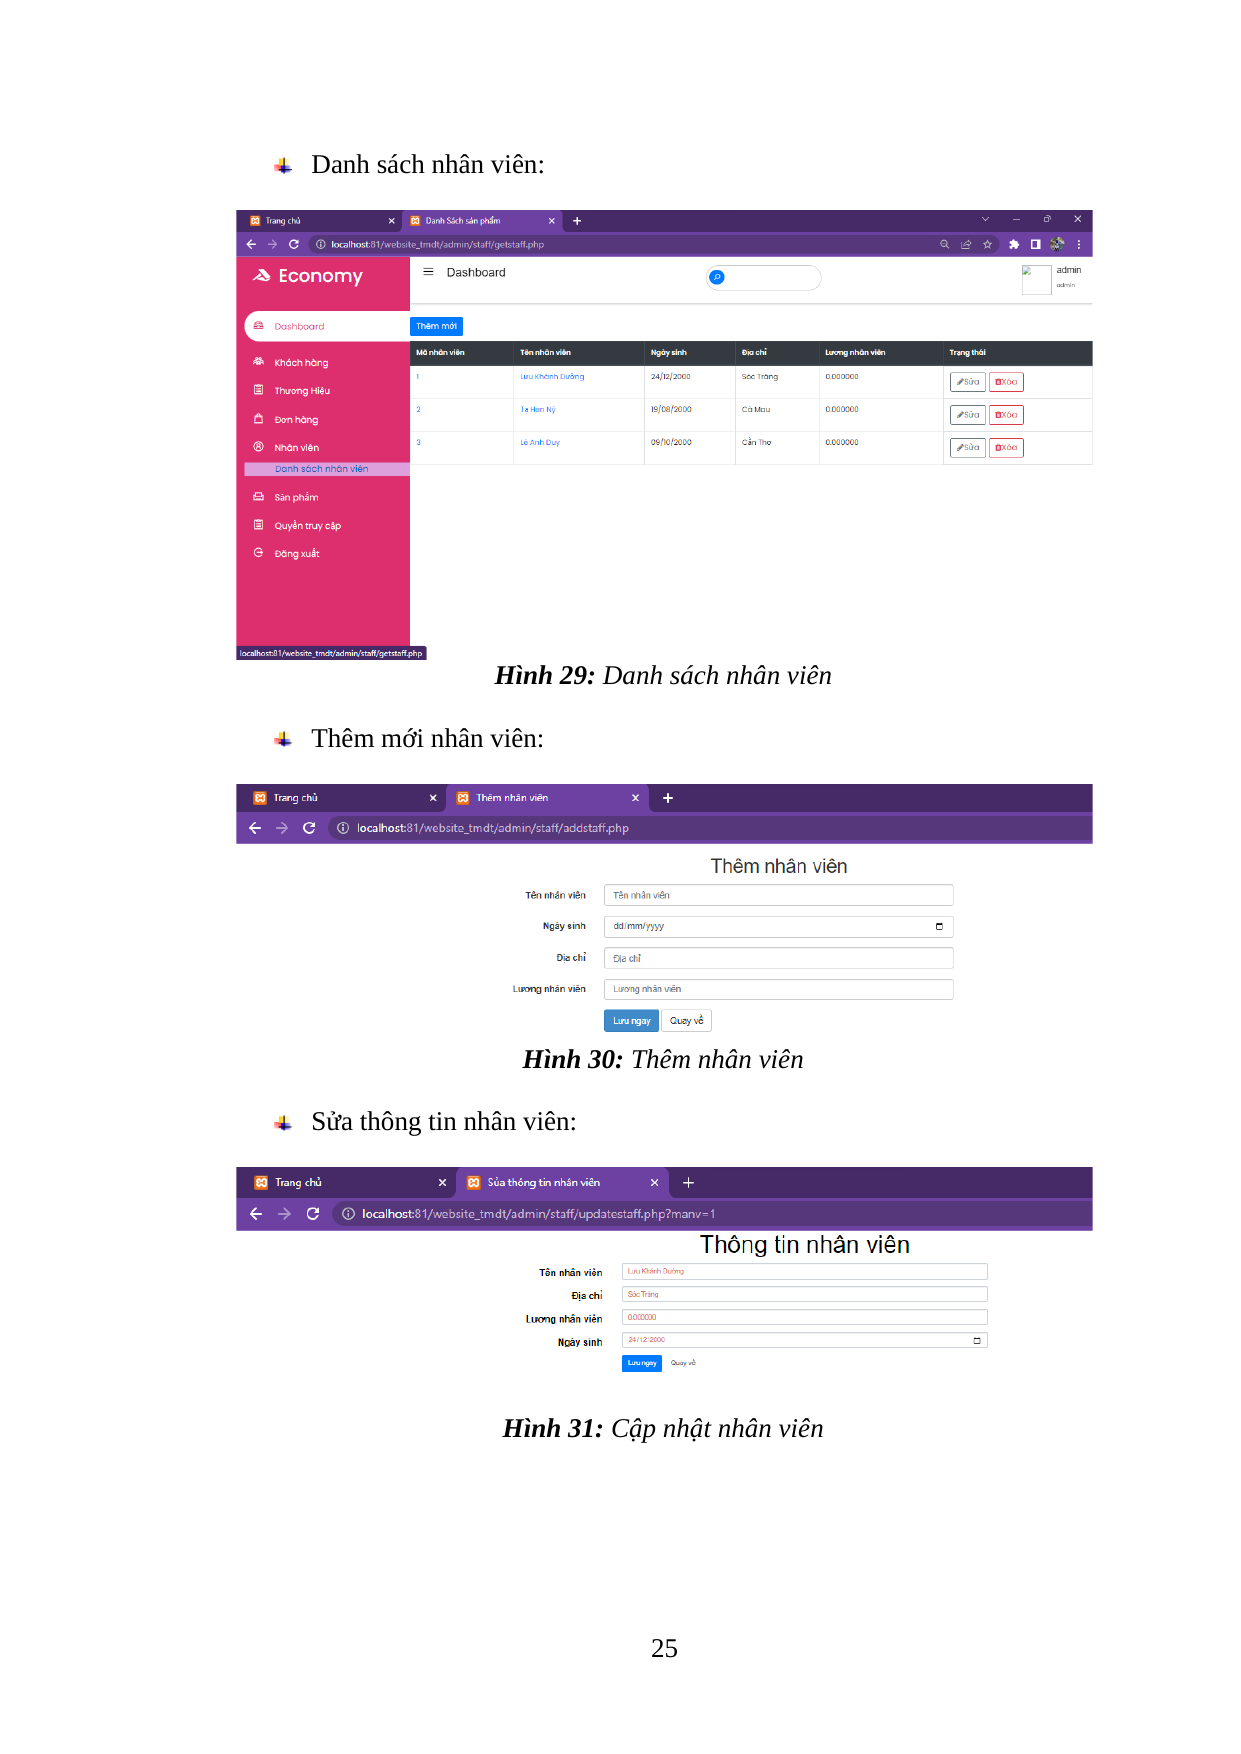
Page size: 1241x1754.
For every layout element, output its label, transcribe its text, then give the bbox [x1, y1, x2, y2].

picture [236, 1167, 1093, 1412]
text Hình 31: Cập nhật nhân viên [236, 1412, 1092, 1443]
picture [274, 730, 292, 747]
text Hình 30: Thêm nhân viên [236, 1044, 1092, 1074]
list Thêm mới nhân viên: [274, 722, 1092, 753]
picture [236, 784, 1093, 1044]
picture [274, 156, 292, 174]
picture [274, 1114, 292, 1131]
list Sửa thông tin nhân viên: [274, 1106, 1092, 1137]
picture [236, 210, 1093, 660]
text Hình 29: Danh sách nhân viên [236, 660, 1092, 691]
list Danh sách nhân viên: [274, 148, 1092, 179]
